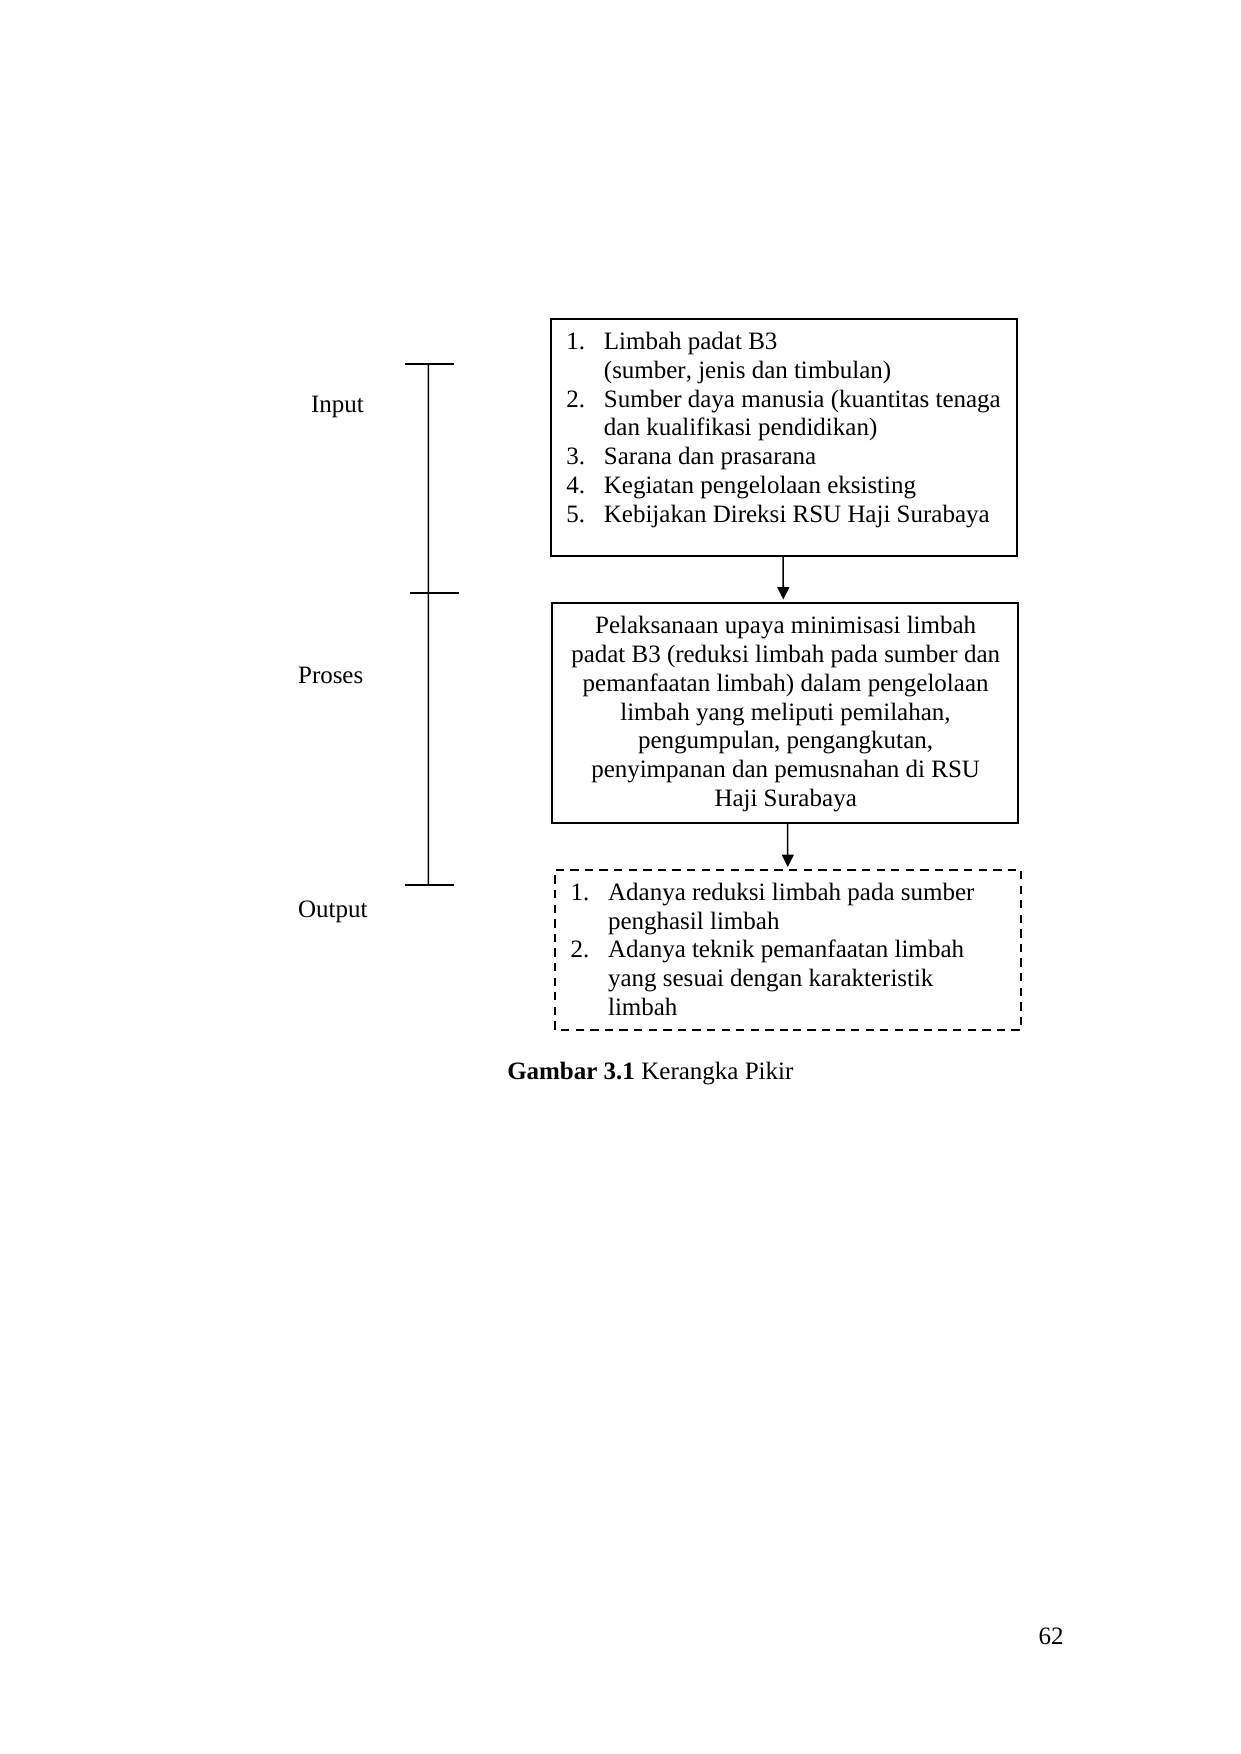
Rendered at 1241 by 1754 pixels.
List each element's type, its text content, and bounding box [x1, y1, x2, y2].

text Gambar 3.1 Kerangka Pikir [237, 1056, 1063, 1085]
